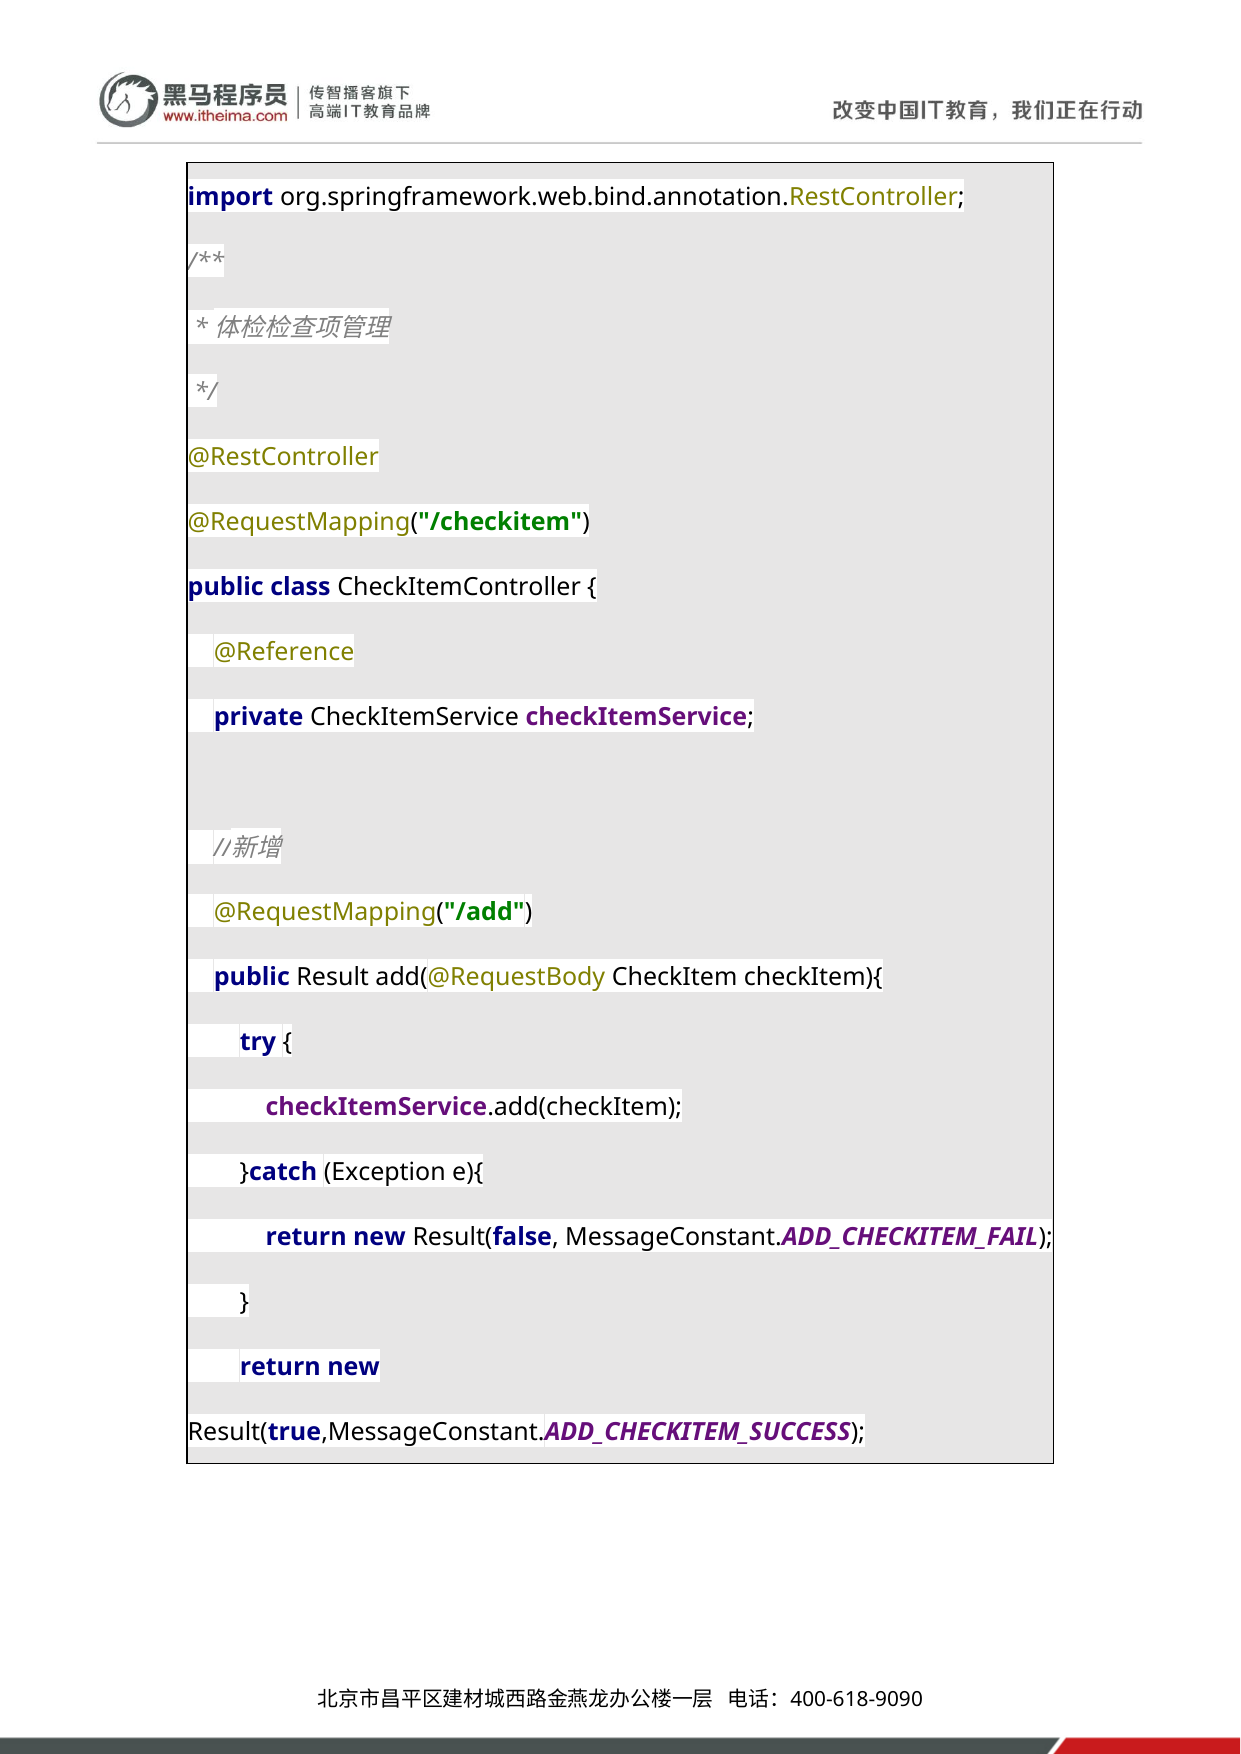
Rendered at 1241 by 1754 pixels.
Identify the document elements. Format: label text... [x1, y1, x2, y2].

picture [0, 1, 1241, 151]
picture [0, 1678, 1241, 1754]
